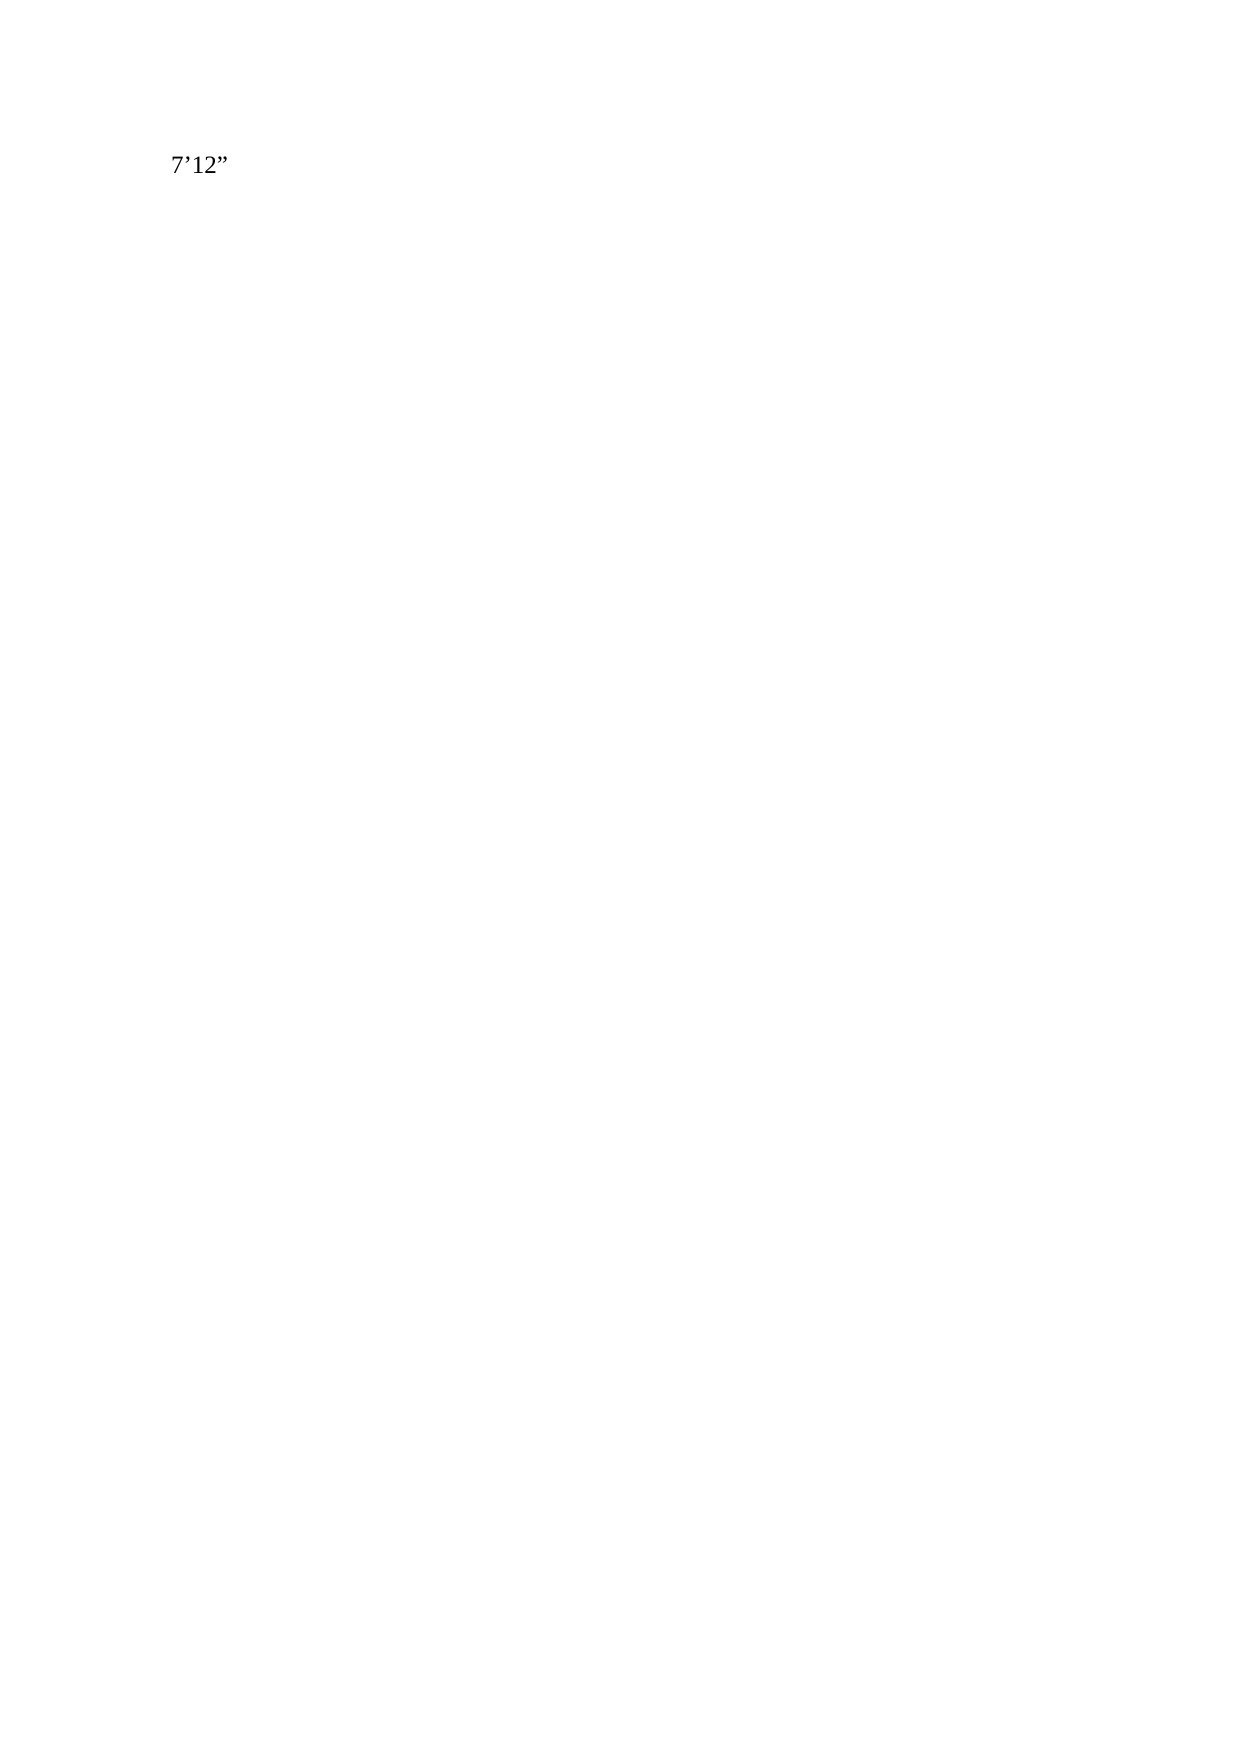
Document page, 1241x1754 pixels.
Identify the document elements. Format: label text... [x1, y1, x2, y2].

text 7’12” [171, 150, 1069, 179]
